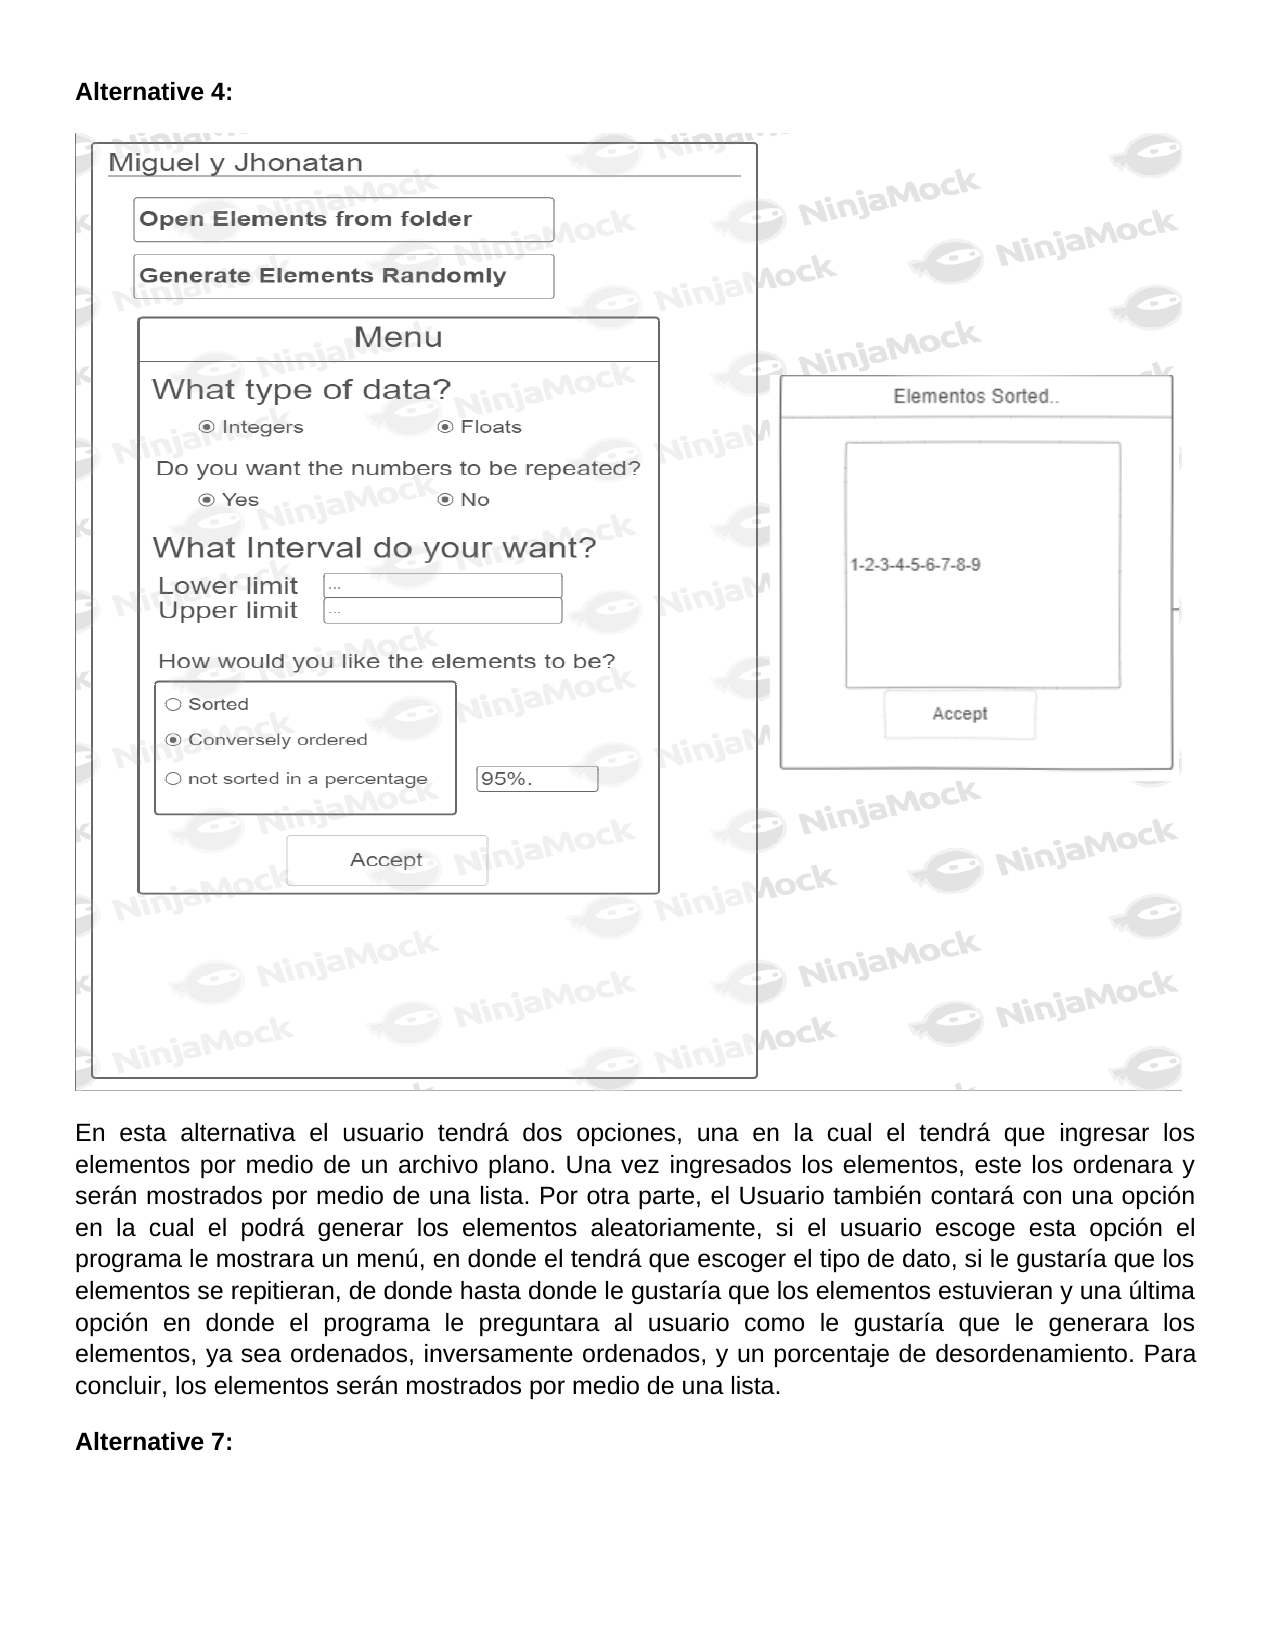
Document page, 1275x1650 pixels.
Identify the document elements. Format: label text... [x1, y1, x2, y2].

text En esta alternativa el usuario tendrá dos opciones, una en la cual el tendrá que ingresar los elementos por medio de un archivo plano. Una vez ingresados los elementos, este los ordenara y serán mostrados por medio de una lista. Por otra parte, el Usuario también contará con una opción en la cual el podrá generar los elementos aleatoriamente, si el usuario escoge esta opción el programa le mostrara un menú, en donde el tendrá que escoger el tipo de dato, si le gustaría que los elementos se repitieran, de donde hasta donde le gustaría que los elementos estuvieran y una última opción en donde el programa le preguntara al usuario como le gustaría que le generara los elementos, ya sea ordenados, inversamente ordenados, y un porcentaje de desordenamiento. Para concluir, los elementos serán mostrados por medio de una lista. [75, 1118, 1198, 1399]
picture [75, 133, 1183, 1091]
text Alternative 4: [75, 77, 1198, 106]
text Alternative 7: [75, 1427, 1198, 1456]
